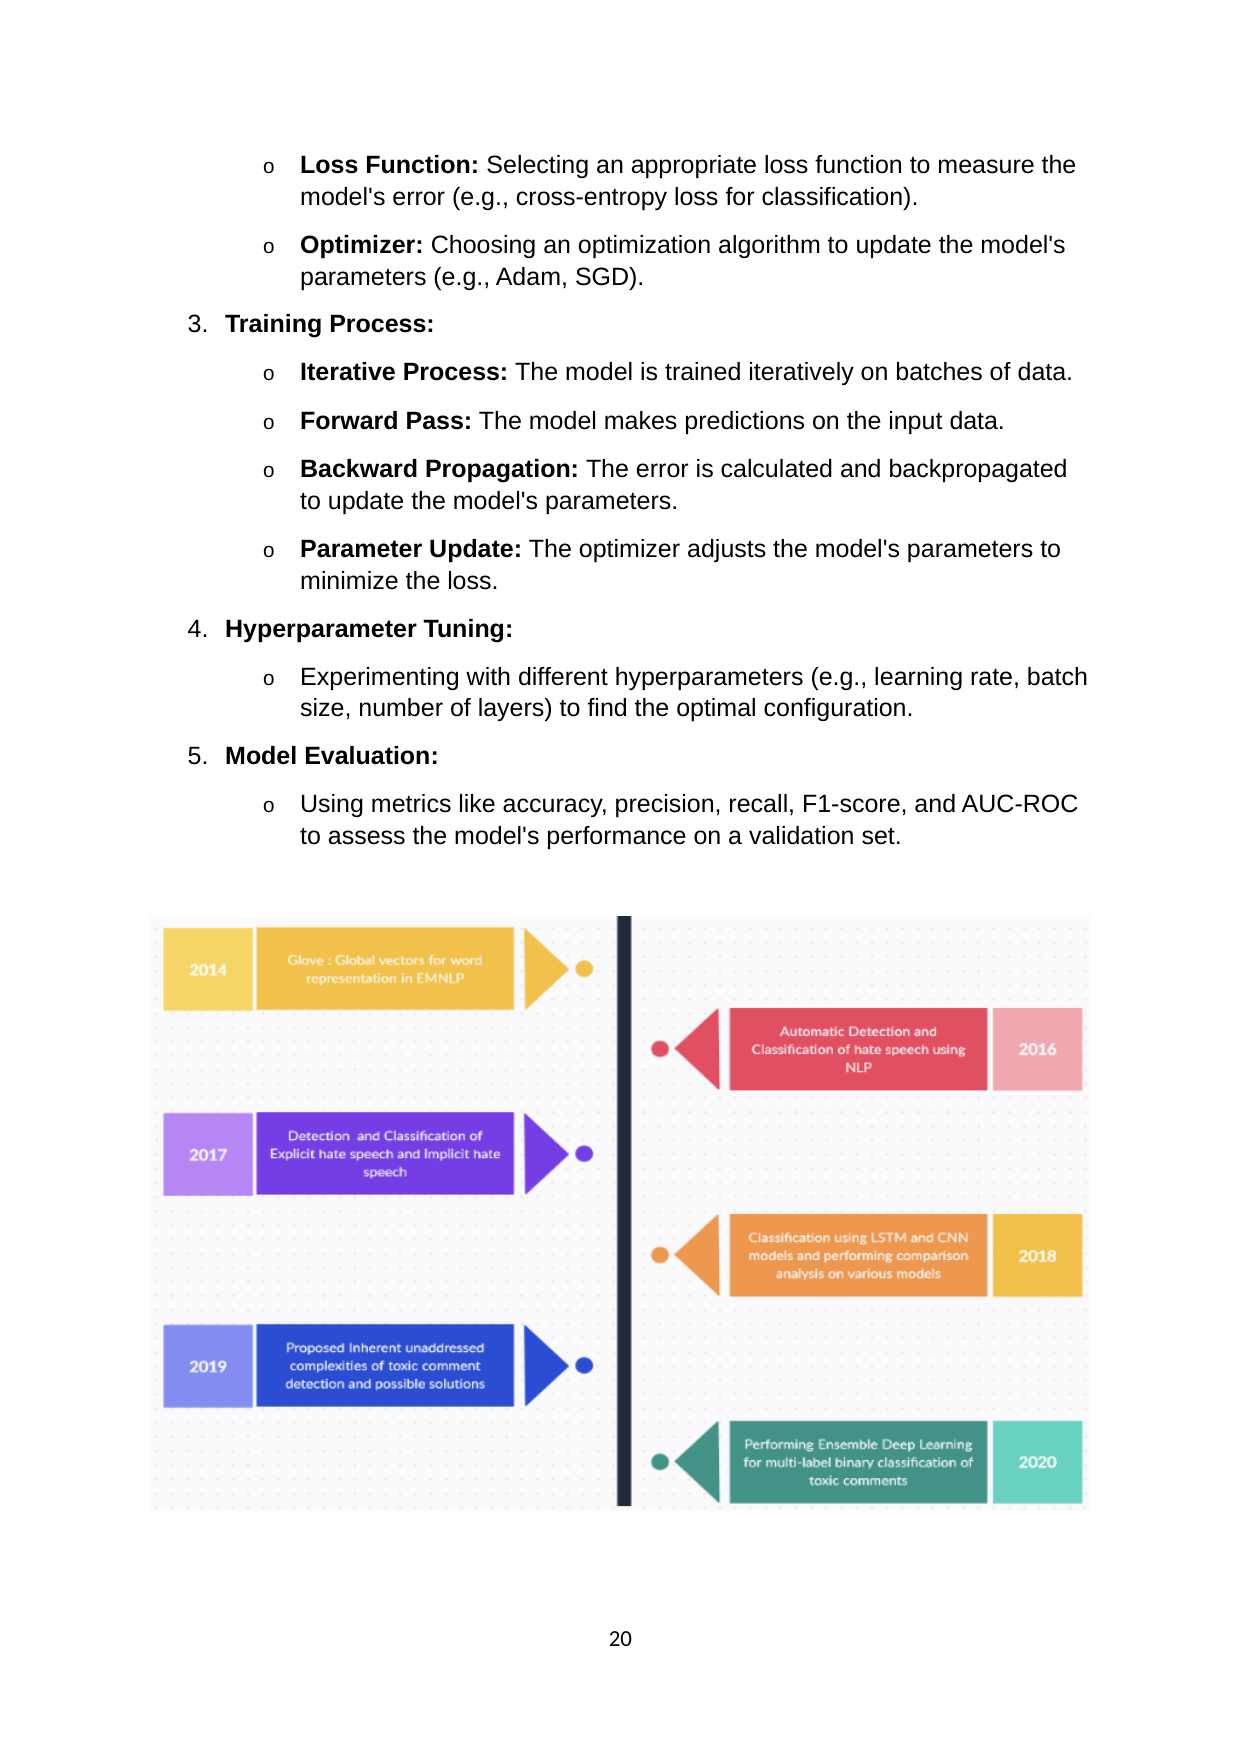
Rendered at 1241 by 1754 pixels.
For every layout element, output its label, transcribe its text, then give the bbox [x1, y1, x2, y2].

list Iterative Process: The model is trained iteratively on batches of data. [262, 357, 1090, 387]
list Experimenting with different hyperparameters (e.g., learning rate, batch size, number of layers) to find the optimal configuration. [262, 661, 1090, 722]
list Optimizer: Choosing an optimization algorithm to update the model's parameters (e.g., Adam, SGD). [262, 230, 1090, 290]
list Forward Pass: The model makes predictions on the input data. [262, 406, 1090, 435]
list Parameter Update: The optimizer adjusts the model's parameters to minimize the loss. [262, 534, 1090, 595]
list Using metrics like accuracy, precision, recall, F1-score, and AUC-ROC to assess the model's performance on a validation set. [262, 789, 1090, 849]
list Training Process: [187, 309, 1090, 338]
list Hyperparameter Tuning: [187, 614, 1090, 642]
picture [150, 916, 1091, 1511]
list Backward Propagation: The error is calculated and backpropagated to update the model's parameters. [262, 454, 1090, 515]
list Loss Function: Selecting an appropriate loss function to measure the model's error (e.g., cross-entropy loss for classification). [262, 150, 1090, 211]
list Model Evaluation: [187, 741, 1090, 770]
